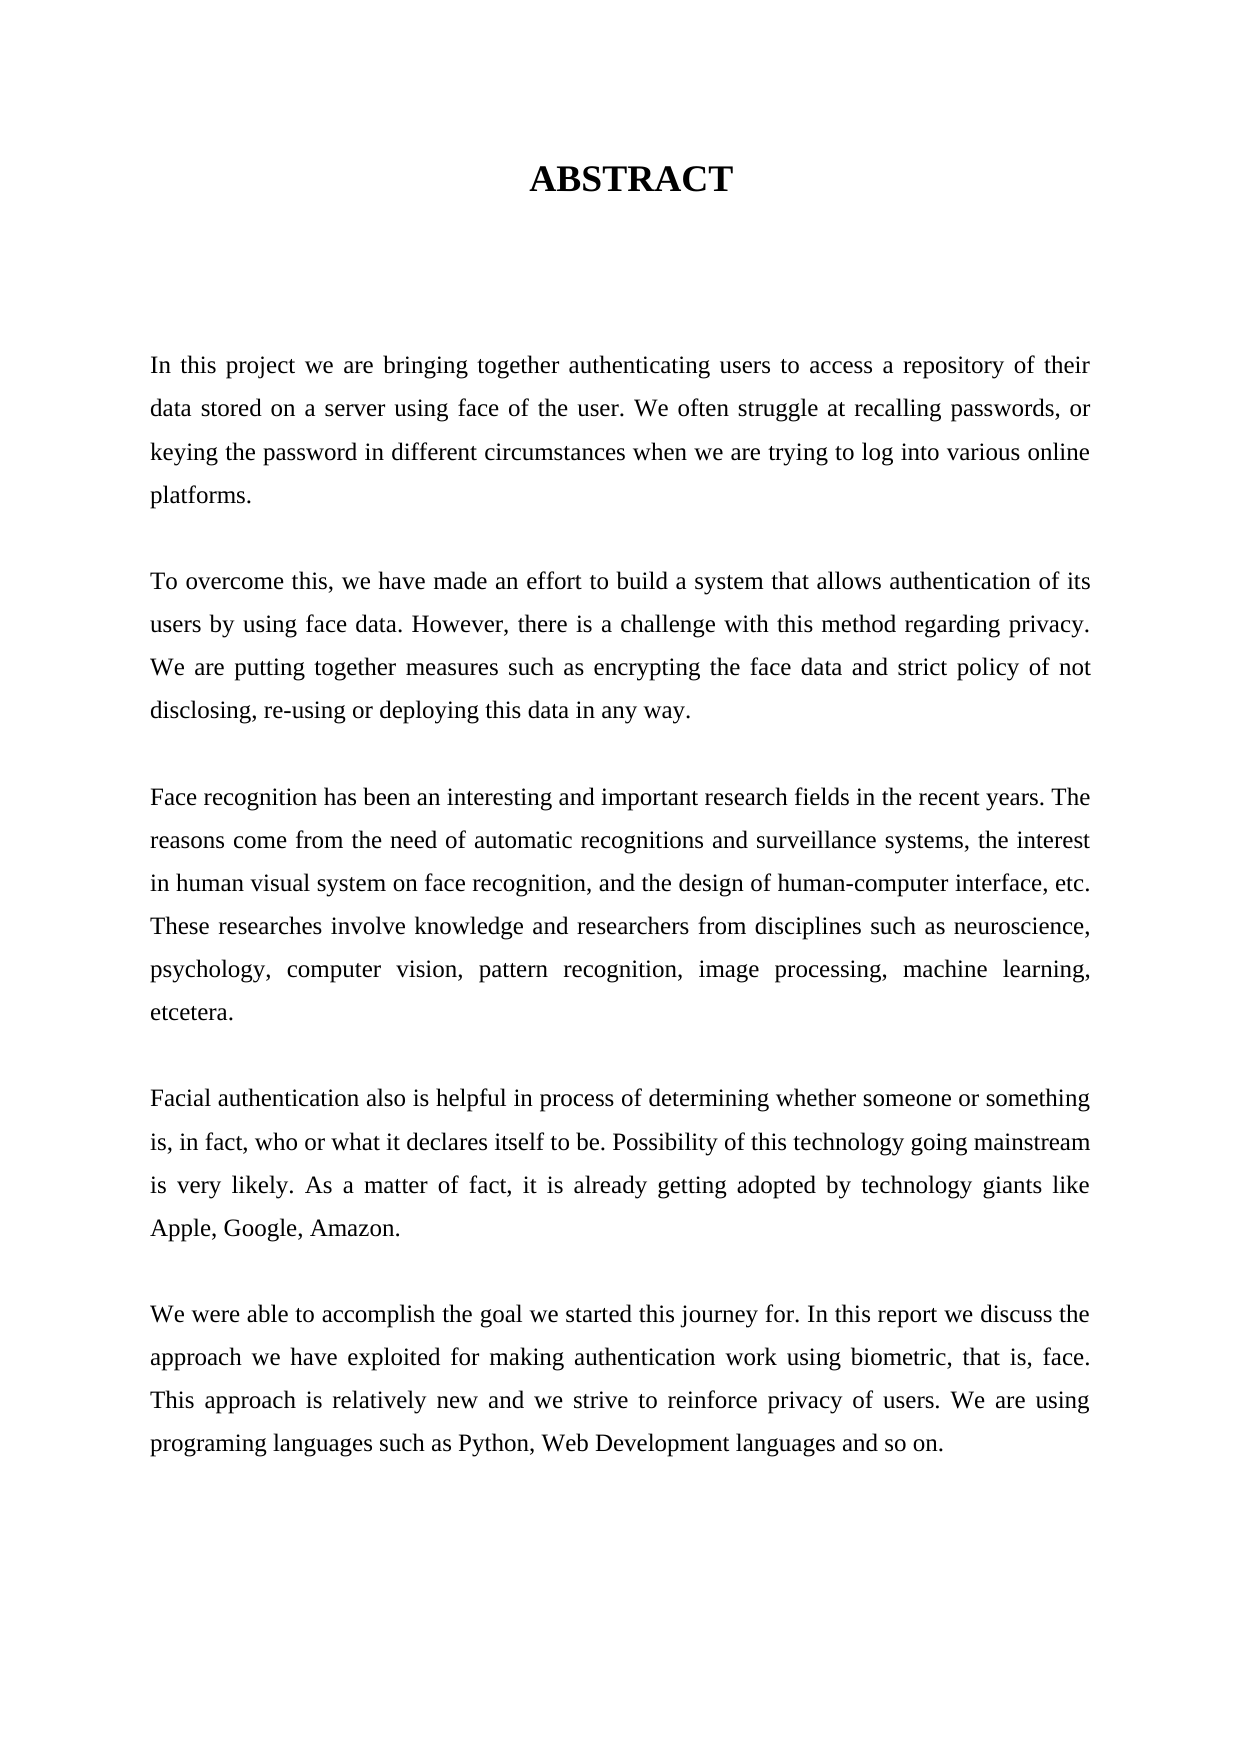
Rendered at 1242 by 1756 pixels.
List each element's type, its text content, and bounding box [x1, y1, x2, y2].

text Face recognition has been an interesting and important research fields in the recent years. The reasons come from the need of automatic recognitions and surveillance systems, the interest in human visual system on face recognition, and the design of human-computer interface, etc. These researches involve knowledge and researchers from disciplines such as neuroscience, psychology, computer vision, pattern recognition, image processing, machine learning, etcetera. [150, 782, 1092, 1026]
subtitle ABSTRACT [321, 156, 877, 199]
text We were able to accomplish the goal we started this journey for. In this report we discuss the approach we have exploited for making authentication work using biometric, that is, face. This approach is relatively new and we strive to reinforce privacy of users. We are using programing languages such as Python, Web Development languages and so on. [150, 1299, 1092, 1457]
text Facial authentication also is helpful in process of determining whether someone or something is, in fact, who or what it declares itself to be. Possibility of this technology going mainstream is very likely. As a matter of fact, it is already getting adopted by technology giants like Apple, Google, Amazon. [150, 1083, 1092, 1242]
text To overcome this, we have made an effort to build a system that allows authentication of its users by using face data. However, there is a challenge with this method regarding privacy. We are putting together measures such as encrypting the face data and strict policy of not disclosing, re-using or deploying this data in any way. [150, 566, 1092, 724]
text In this project we are bringing together authenticating users to access a repository of their data stored on a server using face of the user. We often struggle at recalling passwords, or keying the password in different circumstances when we are trying to log into various online platforms. [150, 350, 1092, 508]
